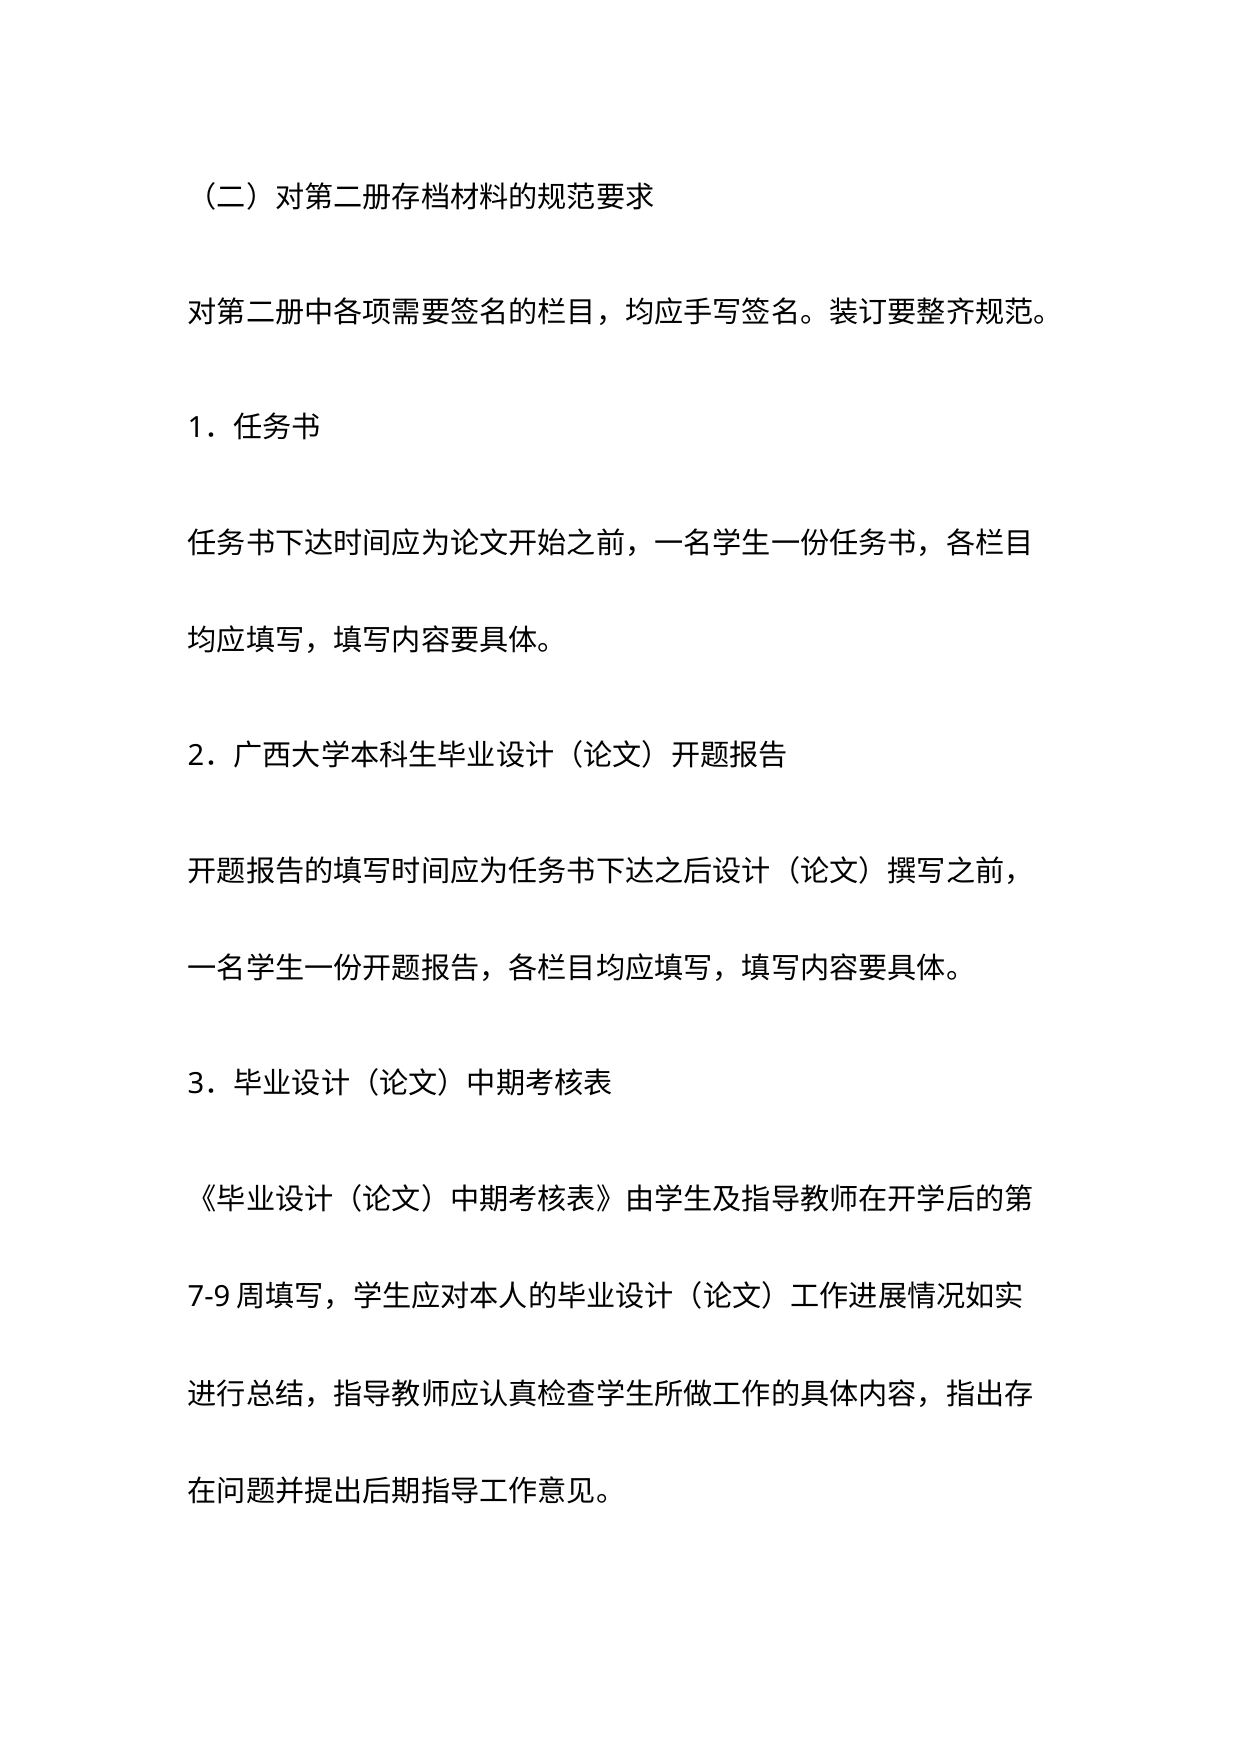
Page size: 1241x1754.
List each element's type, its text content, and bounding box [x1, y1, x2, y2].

text 2．广西大学本科生毕业设计（论文）开题报告 [187, 721, 1053, 786]
text 任务书下达时间应为论文开始之前，一名学生一份任务书，各栏目均应填写，填写内容要具体。 [187, 508, 1053, 670]
text 《毕业设计（论文）中期考核表》由学生及指导教师在开学后的第7-9周填写，学生应对本人的毕业设计（论文）工作进展情况如实进行总结，指导教师应认真检查学生所做工作的具体内容，指出存在问题并提出后期指导工作意见。 [187, 1164, 1053, 1522]
text 3．毕业设计（论文）中期考核表 [187, 1049, 1053, 1114]
text 1．任务书 [187, 393, 1053, 458]
text （二）对第二册存档材料的规范要求 [187, 162, 1053, 227]
text 对第二册中各项需要签名的栏目，均应手写签名。装订要整齐规范。 [187, 277, 1053, 342]
text 开题报告的填写时间应为任务书下达之后设计（论文）撰写之前，一名学生一份开题报告，各栏目均应填写，填写内容要具体。 [187, 836, 1053, 998]
